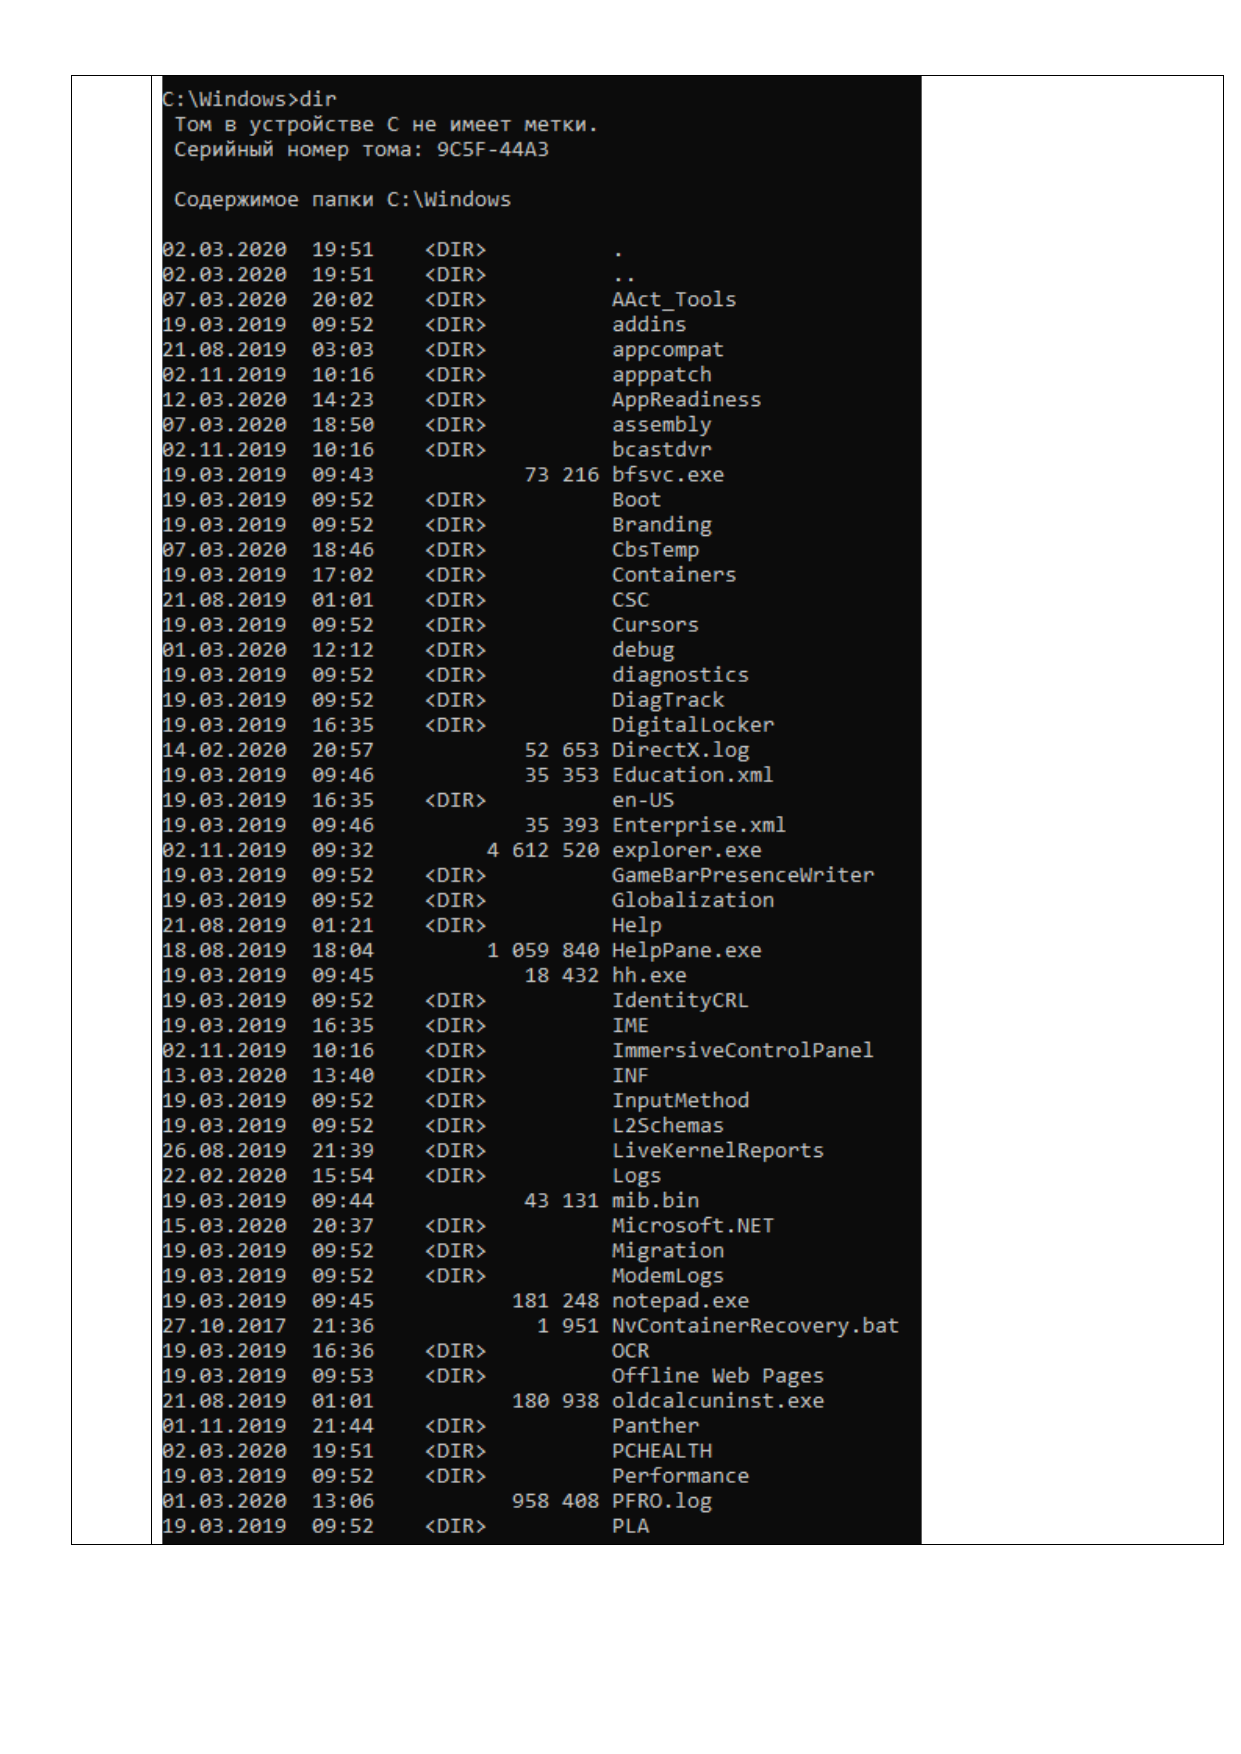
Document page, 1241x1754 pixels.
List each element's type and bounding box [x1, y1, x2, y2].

table_cell [922, 76, 1223, 1543]
picture [162, 76, 922, 1544]
table_cell [152, 76, 162, 1543]
